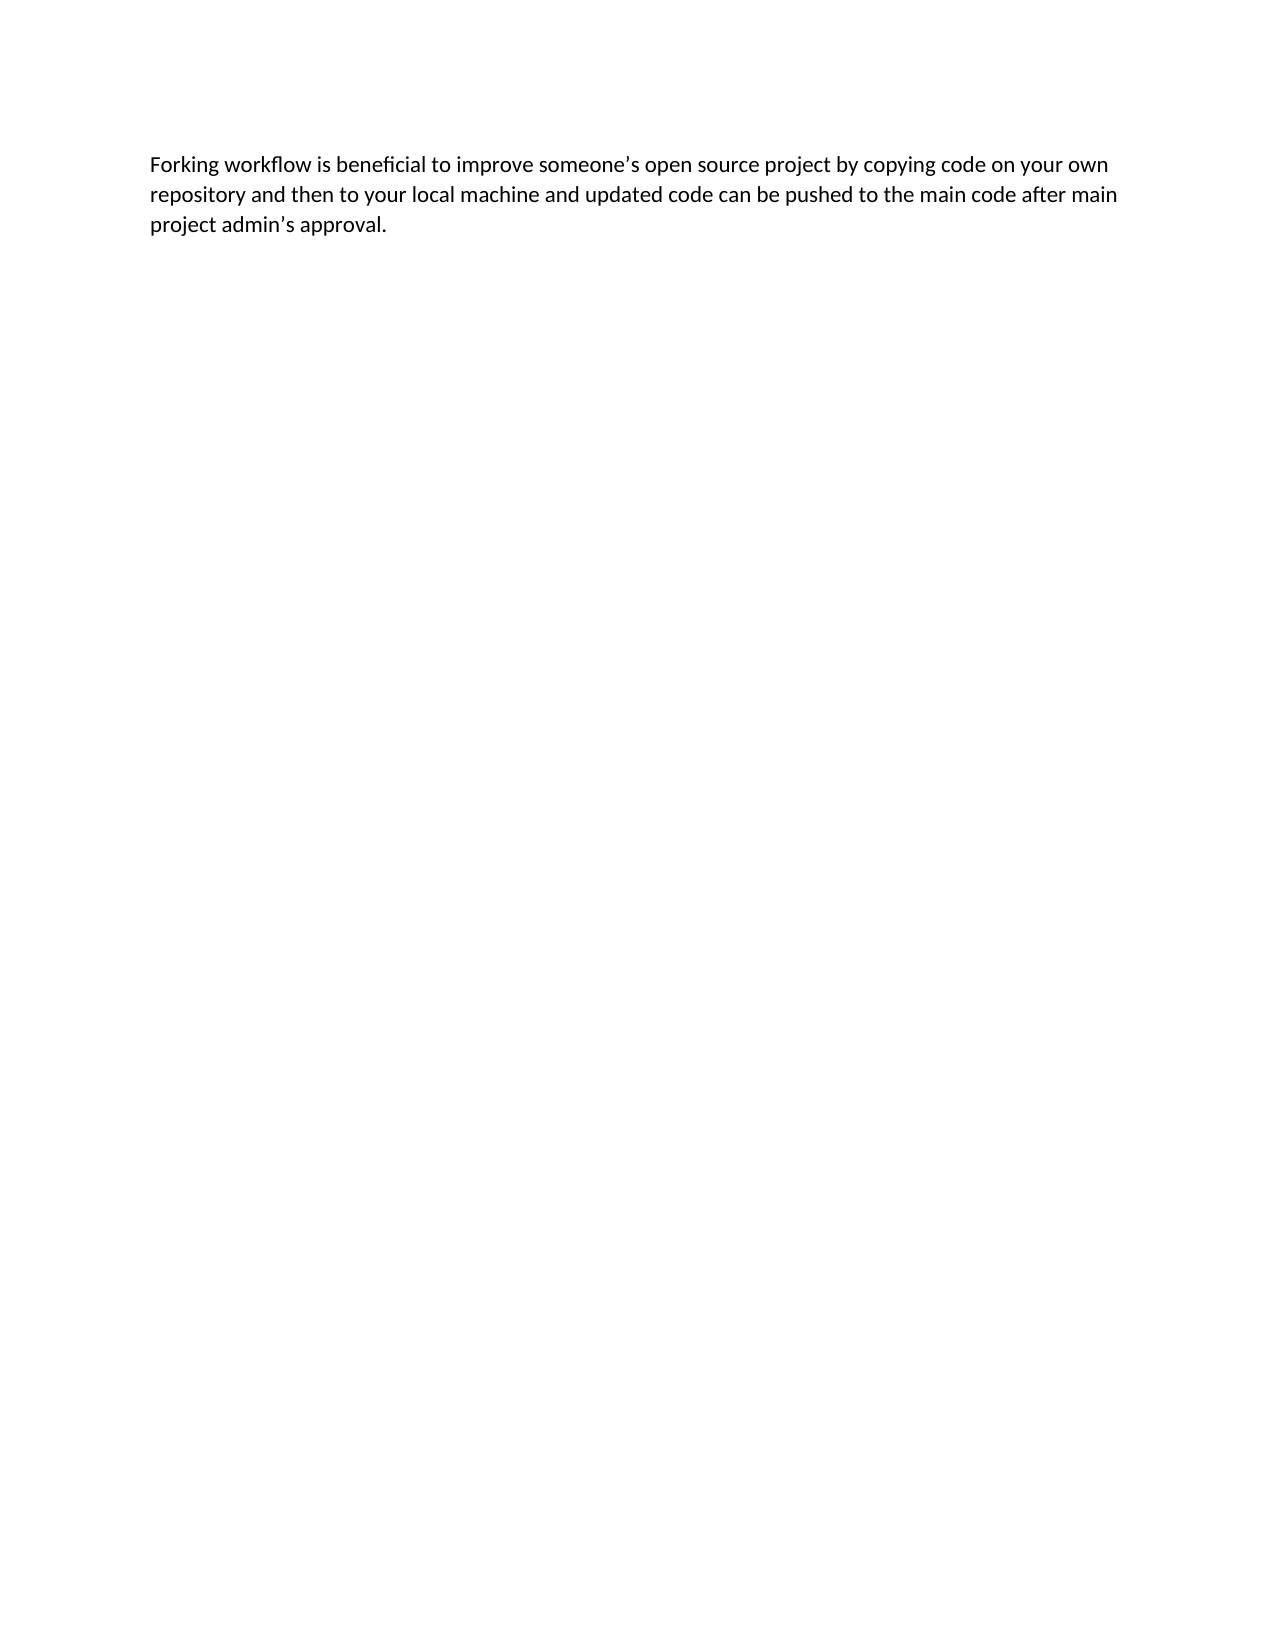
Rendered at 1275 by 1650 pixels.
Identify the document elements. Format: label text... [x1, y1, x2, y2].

text Forking workflow is beneficial to improve someone’s open source project by copying code on your own repository and then to your local machine and updated code can be pushed to the main code after main project admin’s approval. [150, 150, 1125, 238]
